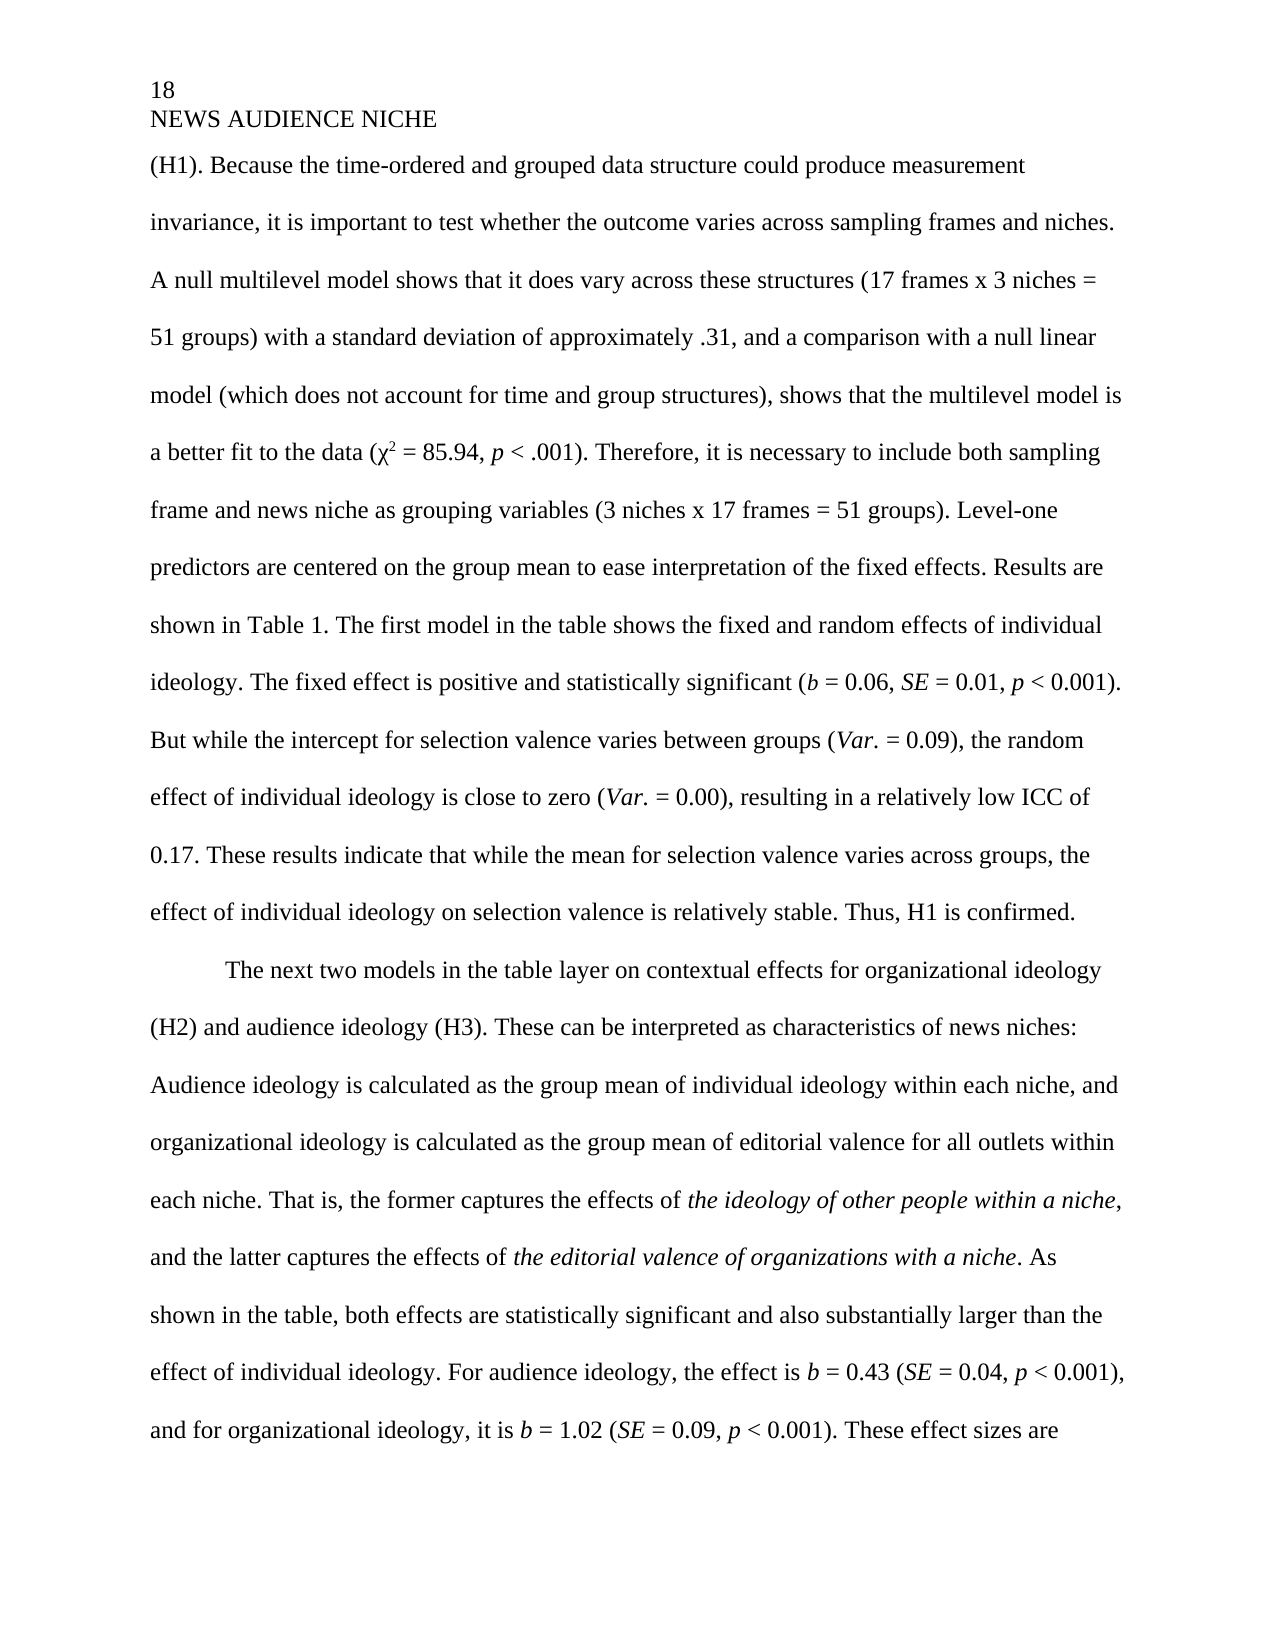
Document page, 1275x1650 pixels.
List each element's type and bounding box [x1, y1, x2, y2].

text [150, 955, 1125, 1444]
text [150, 150, 1125, 926]
